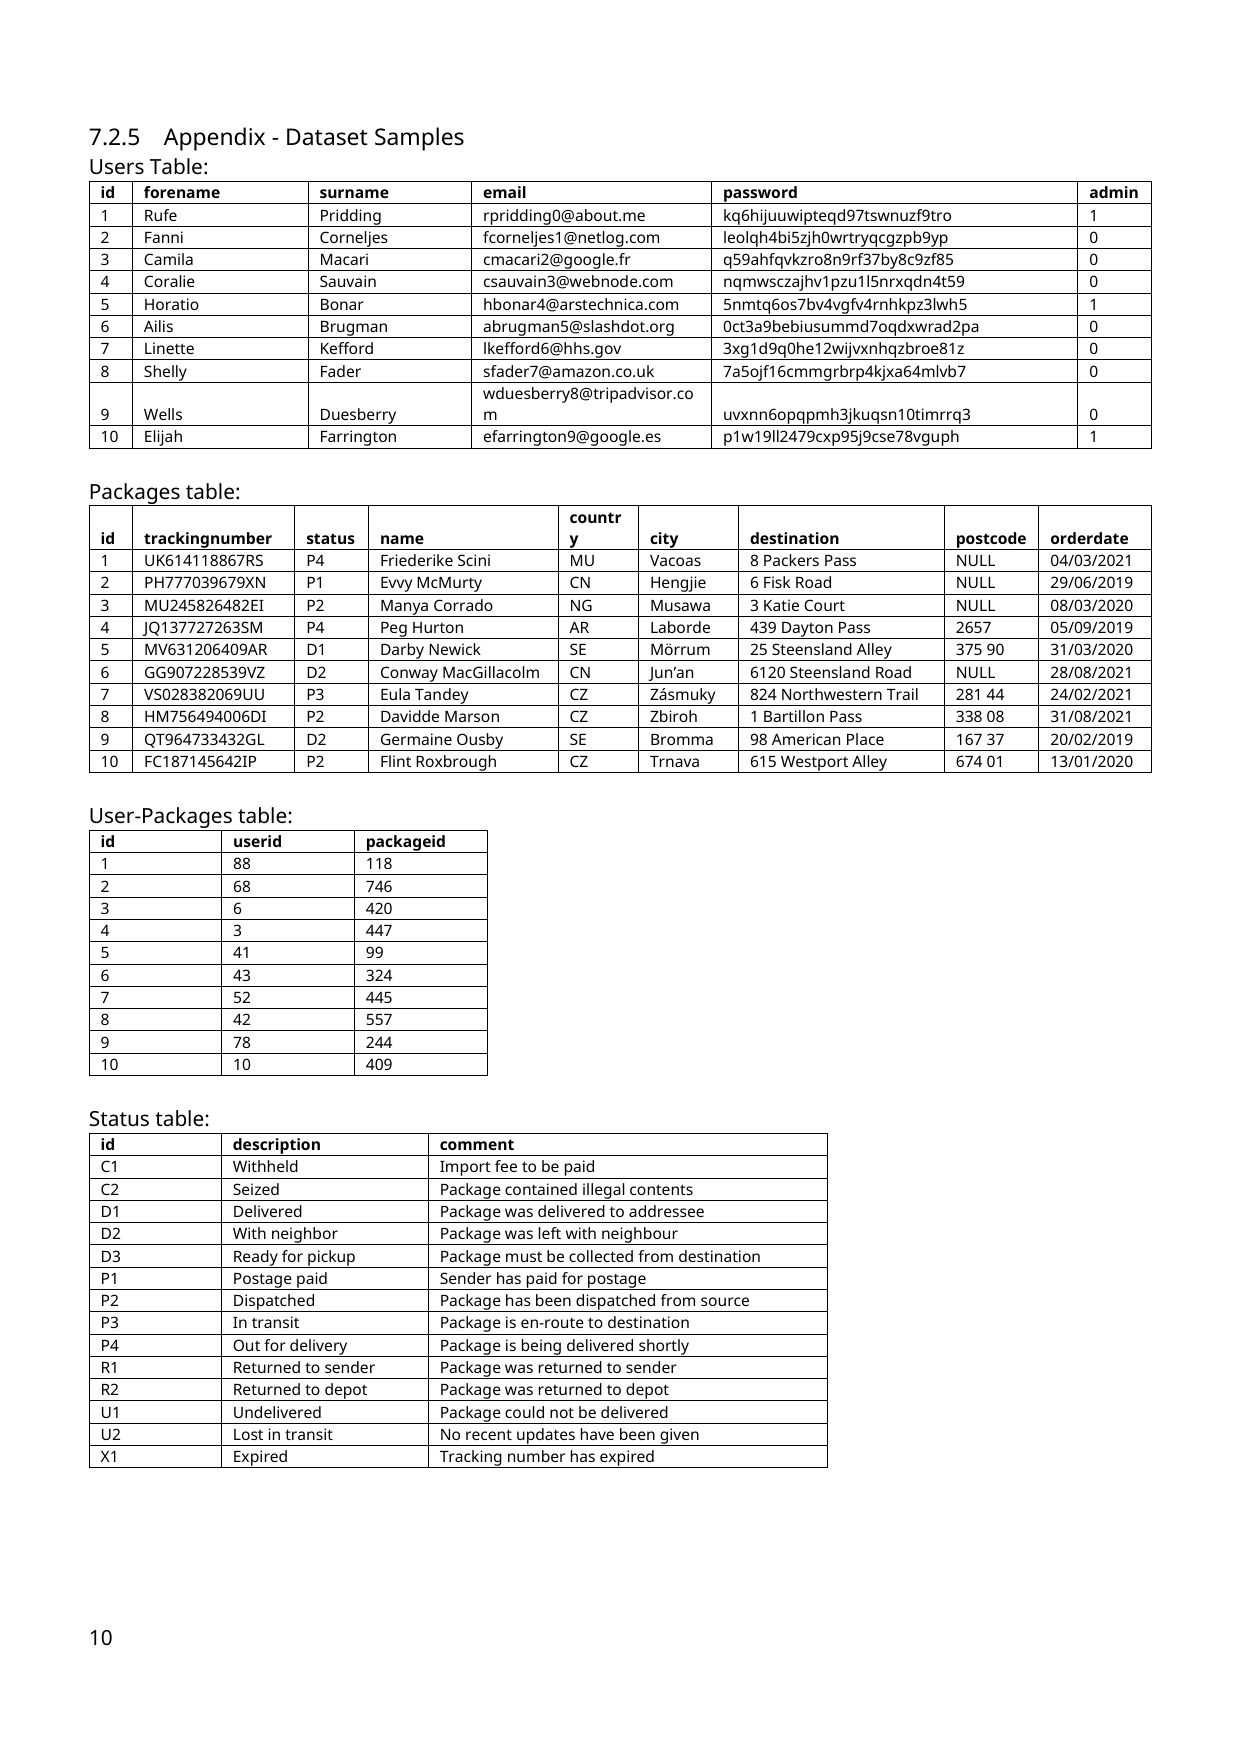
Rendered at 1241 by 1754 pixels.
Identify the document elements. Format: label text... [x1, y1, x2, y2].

table_cell Friederike Scini [369, 550, 558, 571]
table_cell Sauvain [309, 271, 471, 292]
table_cell 746 [355, 875, 487, 897]
table_cell R2 [90, 1379, 221, 1400]
table_cell 445 [355, 987, 487, 1008]
table_cell SE [559, 639, 638, 660]
table_cell 8 [90, 1009, 221, 1030]
table_cell D1 [90, 1201, 221, 1222]
table_cell 2 [90, 227, 132, 248]
table_cell P2 [295, 595, 368, 616]
table_header surname [309, 182, 471, 203]
table_cell 31/03/2020 [1039, 639, 1151, 660]
table_cell 41 [222, 942, 354, 963]
table_cell GG907228539VZ [133, 661, 294, 683]
table_cell 6 [90, 316, 132, 337]
table_cell 4 [90, 271, 132, 292]
table_cell 557 [355, 1009, 487, 1030]
table_cell 68 [222, 875, 354, 897]
table_header orderdate [1039, 506, 1151, 549]
table_header admin [1078, 182, 1151, 203]
table_cell Package is being delivered shortly [429, 1335, 827, 1356]
table_cell U2 [90, 1424, 221, 1445]
table_cell Ready for pickup [222, 1245, 428, 1267]
table_cell efarrington9@google.es [472, 426, 711, 447]
table_cell Dispatched [222, 1290, 428, 1311]
table_cell Returned to depot [222, 1379, 428, 1400]
table_cell Package contained illegal contents [429, 1179, 827, 1200]
table_cell D2 [90, 1223, 221, 1244]
table_header trackingnumber [133, 506, 294, 549]
table_cell leolqh4bi5zjh0wrtryqcgzpb9yp [712, 227, 1077, 248]
table_cell Germaine Ousby [369, 728, 558, 749]
table_header id [90, 182, 132, 203]
table_cell 7a5ojf16cmmgrbrp4kjxa64mlvb7 [712, 360, 1077, 382]
table_cell P2 [295, 751, 368, 772]
text Status table: [89, 1104, 1152, 1133]
table_cell AR [559, 617, 638, 638]
table_cell Sender has paid for postage [429, 1268, 827, 1289]
table_cell Flint Roxbrough [369, 751, 558, 772]
table_cell P4 [295, 617, 368, 638]
table_cell 04/03/2021 [1039, 550, 1151, 571]
table_cell Corneljes [309, 227, 471, 248]
table_cell abrugman5@slashdot.org [472, 316, 711, 337]
table_cell C1 [90, 1156, 221, 1177]
table_cell Package could not be delivered [429, 1401, 827, 1423]
table_cell 6 [222, 898, 354, 919]
table_cell 9 [90, 383, 132, 425]
table_cell 9 [90, 728, 132, 749]
table_cell Peg Hurton [369, 617, 558, 638]
table_cell 1 [90, 550, 132, 571]
table_cell 615 Westport Alley [739, 751, 944, 772]
table_cell 6 [90, 965, 221, 986]
table_cell Withheld [222, 1156, 428, 1177]
table_cell 08/03/2020 [1039, 595, 1151, 616]
table_cell Darby Newick [369, 639, 558, 660]
table_header forename [133, 182, 308, 203]
table_cell 167 37 [945, 728, 1038, 749]
table_cell 88 [222, 853, 354, 874]
table_cell NULL [945, 550, 1038, 571]
table_cell fcorneljes1@netlog.com [472, 227, 711, 248]
table_header postcode [945, 506, 1038, 549]
table_cell P3 [90, 1312, 221, 1333]
table_cell CZ [559, 751, 638, 772]
table_cell 98 American Place [739, 728, 944, 749]
table_cell 20/02/2019 [1039, 728, 1151, 749]
table_cell 5 [90, 294, 132, 315]
table_cell NULL [945, 595, 1038, 616]
table_cell 42 [222, 1009, 354, 1030]
table_cell 244 [355, 1031, 487, 1053]
table_cell 281 44 [945, 684, 1038, 705]
table_cell FC187145642IP [133, 751, 294, 772]
table_cell Package was delivered to addressee [429, 1201, 827, 1222]
table_cell 3xg1d9q0he12wijvxnhqzbroe81z [712, 338, 1077, 359]
table_cell Bonar [309, 294, 471, 315]
table_cell 0 [1078, 383, 1151, 425]
table_cell Zbiroh [639, 706, 738, 727]
table_cell CZ [559, 706, 638, 727]
table_cell Delivered [222, 1201, 428, 1222]
text Users Table: [89, 152, 1152, 181]
table_cell kq6hijuuwipteqd97tswnuzf9tro [712, 204, 1077, 226]
table_cell HM756494006DI [133, 706, 294, 727]
table_header userid [222, 831, 354, 852]
table_cell Import fee to be paid [429, 1156, 827, 1177]
table_cell JQ137727263SM [133, 617, 294, 638]
table_cell D3 [90, 1245, 221, 1267]
table_cell D2 [295, 728, 368, 749]
table_cell 1 [90, 204, 132, 226]
table_cell SE [559, 728, 638, 749]
table_cell C2 [90, 1179, 221, 1200]
table_cell 10 [90, 426, 132, 447]
table_cell 0 [1078, 316, 1151, 337]
table_cell Manya Corrado [369, 595, 558, 616]
table_cell 447 [355, 920, 487, 941]
table_cell QT964733432GL [133, 728, 294, 749]
table_cell No recent updates have been given [429, 1424, 827, 1445]
table_header country [559, 506, 638, 549]
table_cell 324 [355, 965, 487, 986]
table_cell 6 Fisk Road [739, 572, 944, 593]
table_cell Package was returned to sender [429, 1357, 827, 1378]
table_cell Kefford [309, 338, 471, 359]
table_cell UK614118867RS [133, 550, 294, 571]
table_header id [90, 1134, 221, 1155]
table_cell NULL [945, 572, 1038, 593]
table_cell Wells [133, 383, 308, 425]
table_cell 0 [1078, 271, 1151, 292]
table_header id [90, 831, 221, 852]
table_cell 3 [90, 249, 132, 270]
table_cell 13/01/2020 [1039, 751, 1151, 772]
table_cell 3 Katie Court [739, 595, 944, 616]
table_cell 7 [90, 338, 132, 359]
table_cell 9 [90, 1031, 221, 1053]
table_cell 0 [1078, 249, 1151, 270]
table_cell Vacoas [639, 550, 738, 571]
table_cell NULL [945, 661, 1038, 683]
table_cell U1 [90, 1401, 221, 1423]
table_cell 3 [90, 898, 221, 919]
table_cell Package has been dispatched from source [429, 1290, 827, 1311]
table_cell Expired [222, 1446, 428, 1467]
table_cell 3 [90, 595, 132, 616]
table_header email [472, 182, 711, 203]
table_cell Brugman [309, 316, 471, 337]
table_cell 10 [222, 1054, 354, 1075]
table_cell Farrington [309, 426, 471, 447]
table_cell Linette [133, 338, 308, 359]
table_cell sfader7@amazon.co.uk [472, 360, 711, 382]
table_cell 25 Steensland Alley [739, 639, 944, 660]
table_cell Macari [309, 249, 471, 270]
table_cell hbonar4@arstechnica.com [472, 294, 711, 315]
table_cell 1 [1078, 294, 1151, 315]
table_cell R1 [90, 1357, 221, 1378]
table_cell Laborde [639, 617, 738, 638]
table_cell 674 01 [945, 751, 1038, 772]
table_cell 0 [1078, 338, 1151, 359]
table_cell Davidde Marson [369, 706, 558, 727]
table_cell Musawa [639, 595, 738, 616]
table_cell 78 [222, 1031, 354, 1053]
subtitle Appendix - Dataset Samples [89, 121, 1152, 152]
table_cell lkefford6@hhs.gov [472, 338, 711, 359]
table_cell 43 [222, 965, 354, 986]
table_header packageid [355, 831, 487, 852]
table_cell 99 [355, 942, 487, 963]
table_cell 24/02/2021 [1039, 684, 1151, 705]
table_cell Fanni [133, 227, 308, 248]
table_cell 5 [90, 942, 221, 963]
table_header status [295, 506, 368, 549]
table_cell 1 [1078, 426, 1151, 447]
table_cell P3 [295, 684, 368, 705]
table_cell With neighbor [222, 1223, 428, 1244]
table_cell 4 [90, 920, 221, 941]
table_cell wduesberry8@tripadvisor.com [472, 383, 711, 425]
table_cell P2 [90, 1290, 221, 1311]
table_cell 3 [222, 920, 354, 941]
table_cell 10 [90, 1054, 221, 1075]
table_cell CN [559, 572, 638, 593]
table_cell MU245826482EI [133, 595, 294, 616]
table_cell MV631206409AR [133, 639, 294, 660]
table_header id [90, 506, 132, 549]
table_cell 7 [90, 684, 132, 705]
table_cell Package must be collected from destination [429, 1245, 827, 1267]
table_cell Coralie [133, 271, 308, 292]
table_cell Tracking number has expired [429, 1446, 827, 1467]
table_cell P1 [90, 1268, 221, 1289]
table_cell 1 [1078, 204, 1151, 226]
table_cell 05/09/2019 [1039, 617, 1151, 638]
table_cell Shelly [133, 360, 308, 382]
table_cell 118 [355, 853, 487, 874]
table_cell Seized [222, 1179, 428, 1200]
table_cell 29/06/2019 [1039, 572, 1151, 593]
table_cell Returned to sender [222, 1357, 428, 1378]
table_cell 338 08 [945, 706, 1038, 727]
table_cell Camila [133, 249, 308, 270]
table_cell 8 [90, 706, 132, 727]
table_cell Mörrum [639, 639, 738, 660]
table_cell MU [559, 550, 638, 571]
table_cell Package was returned to depot [429, 1379, 827, 1400]
table_cell 0 [1078, 360, 1151, 382]
table_cell Zásmuky [639, 684, 738, 705]
table_cell Out for delivery [222, 1335, 428, 1356]
table_cell P4 [295, 550, 368, 571]
table_cell Lost in transit [222, 1424, 428, 1445]
table_cell VS028382069UU [133, 684, 294, 705]
table_cell PH777039679XN [133, 572, 294, 593]
table_cell 8 [90, 360, 132, 382]
table_header destination [739, 506, 944, 549]
table_cell Fader [309, 360, 471, 382]
table_cell 10 [90, 751, 132, 772]
table_cell cmacari2@google.fr [472, 249, 711, 270]
table_cell 28/08/2021 [1039, 661, 1151, 683]
table_cell Postage paid [222, 1268, 428, 1289]
table_cell Duesberry [309, 383, 471, 425]
table_cell Bromma [639, 728, 738, 749]
table_header city [639, 506, 738, 549]
table_cell Elijah [133, 426, 308, 447]
table_cell 1 [90, 853, 221, 874]
table_cell 439 Dayton Pass [739, 617, 944, 638]
table_cell Hengjie [639, 572, 738, 593]
table_cell 2 [90, 572, 132, 593]
table_header password [712, 182, 1077, 203]
table_cell Rufe [133, 204, 308, 226]
table_cell q59ahfqvkzro8n9rf37by8c9zf85 [712, 249, 1077, 270]
table_cell 2657 [945, 617, 1038, 638]
table_cell Package was left with neighbour [429, 1223, 827, 1244]
table_cell 409 [355, 1054, 487, 1075]
table_cell Eula Tandey [369, 684, 558, 705]
text Packages table: [89, 477, 1152, 505]
table_cell Horatio [133, 294, 308, 315]
table_cell 7 [90, 987, 221, 1008]
table_cell 375 90 [945, 639, 1038, 660]
text User-Packages table: [89, 801, 1152, 830]
table_cell 52 [222, 987, 354, 1008]
table_cell D1 [295, 639, 368, 660]
table_cell 31/08/2021 [1039, 706, 1151, 727]
table_cell Jun’an [639, 661, 738, 683]
table_cell 8 Packers Pass [739, 550, 944, 571]
table_cell 4 [90, 617, 132, 638]
table_cell P4 [90, 1335, 221, 1356]
table_cell Ailis [133, 316, 308, 337]
table_header comment [429, 1134, 827, 1155]
table_cell csauvain3@webnode.com [472, 271, 711, 292]
table_cell CN [559, 661, 638, 683]
table_cell nqmwsczajhv1pzu1l5nrxqdn4t59 [712, 271, 1077, 292]
table_cell 0 [1078, 227, 1151, 248]
table_cell 2 [90, 875, 221, 897]
table_cell 6120 Steensland Road [739, 661, 944, 683]
table_cell NG [559, 595, 638, 616]
table_cell 5 [90, 639, 132, 660]
table_cell rpridding0@about.me [472, 204, 711, 226]
table_cell Package is en-route to destination [429, 1312, 827, 1333]
table_cell X1 [90, 1446, 221, 1467]
table_header description [222, 1134, 428, 1155]
table_cell p1w19ll2479cxp95j9cse78vguph [712, 426, 1077, 447]
table_cell CZ [559, 684, 638, 705]
table_cell 0ct3a9bebiusummd7oqdxwrad2pa [712, 316, 1077, 337]
table_cell D2 [295, 661, 368, 683]
table_cell uvxnn6opqpmh3jkuqsn10timrrq3 [712, 383, 1077, 425]
table_cell In transit [222, 1312, 428, 1333]
table_cell P2 [295, 706, 368, 727]
table_cell Evvy McMurty [369, 572, 558, 593]
table_cell 1 Bartillon Pass [739, 706, 944, 727]
table_cell Trnava [639, 751, 738, 772]
table_header name [369, 506, 558, 549]
table_cell Conway MacGillacolm [369, 661, 558, 683]
table_cell 824 Northwestern Trail [739, 684, 944, 705]
table_cell 420 [355, 898, 487, 919]
table_cell Pridding [309, 204, 471, 226]
table_cell P1 [295, 572, 368, 593]
table_cell 6 [90, 661, 132, 683]
table_cell 5nmtq6os7bv4vgfv4rnhkpz3lwh5 [712, 294, 1077, 315]
table_cell Undelivered [222, 1401, 428, 1423]
